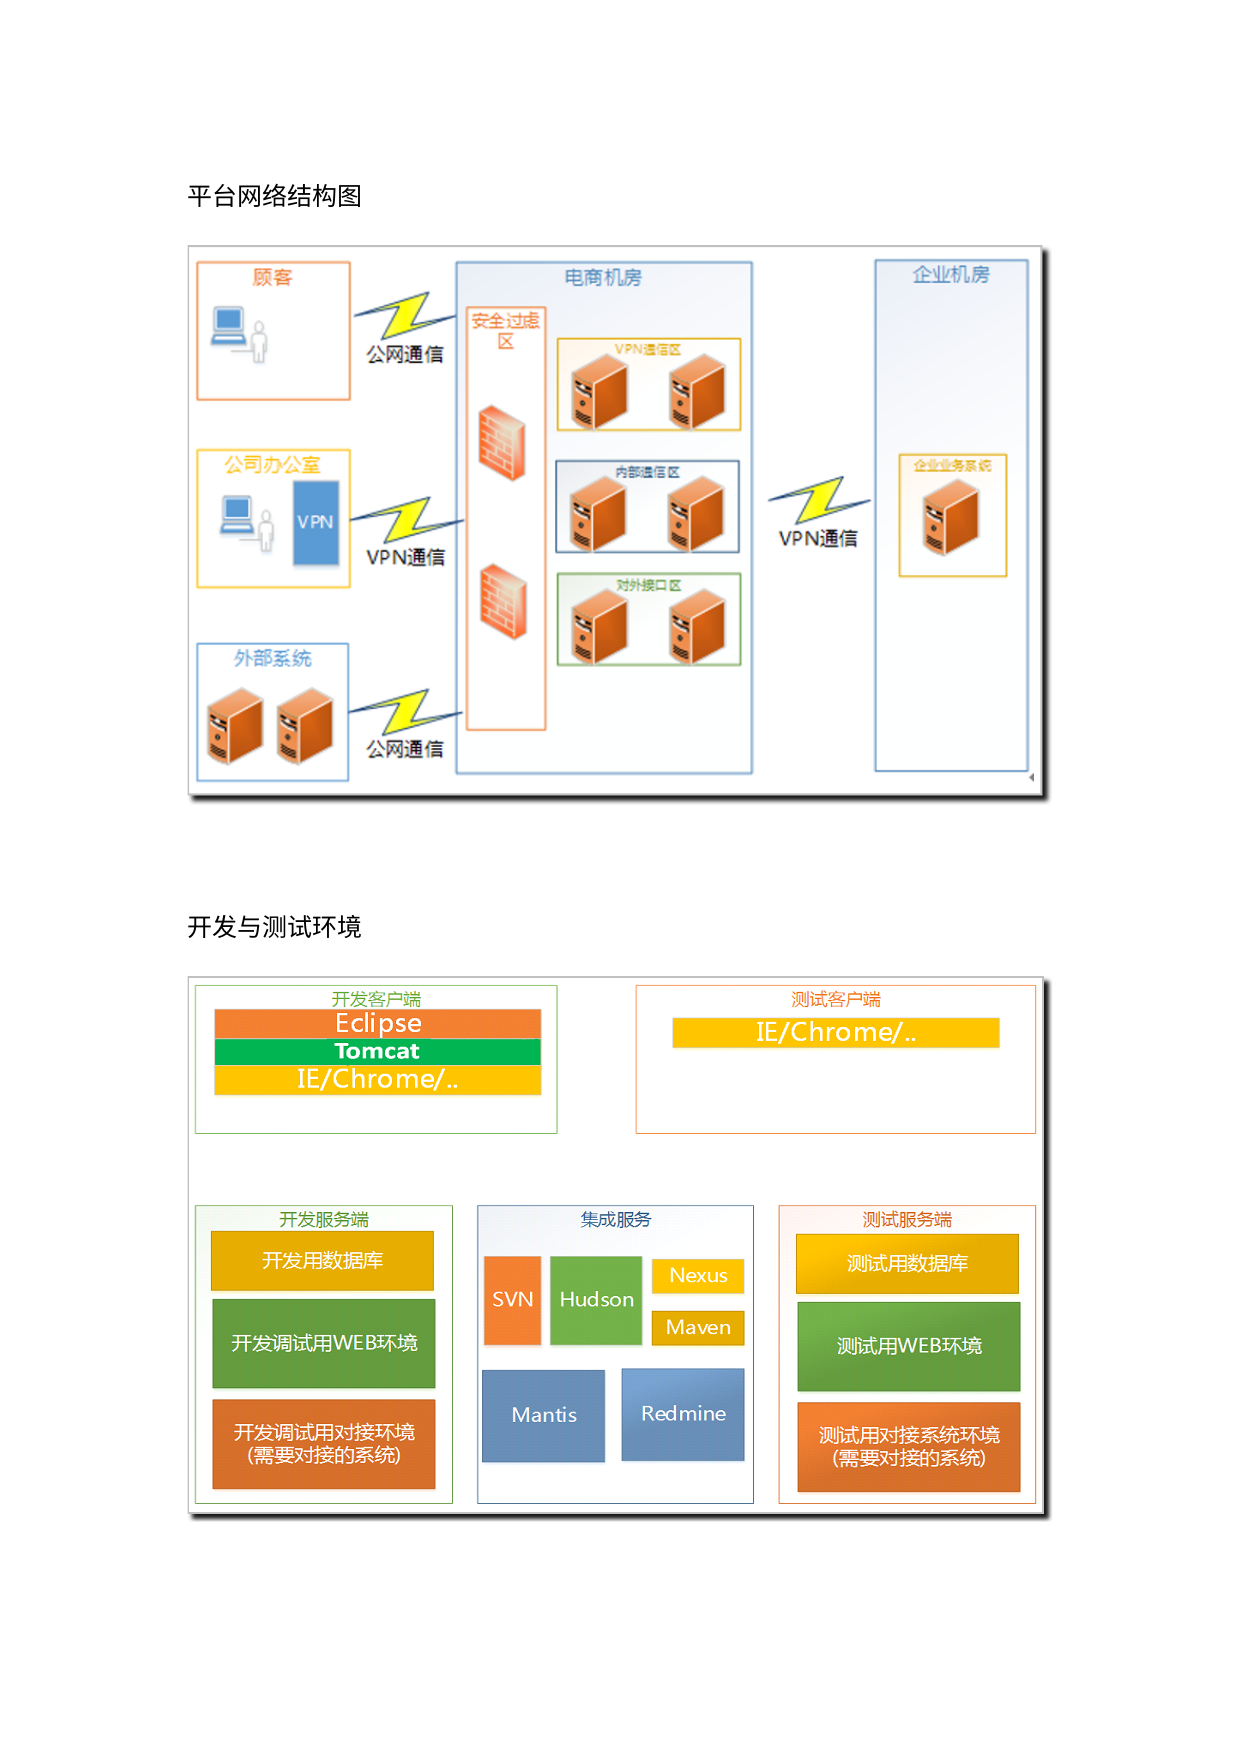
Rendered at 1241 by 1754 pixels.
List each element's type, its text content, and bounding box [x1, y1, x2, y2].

list 开发与测试环境 [187, 893, 1053, 958]
picture [187, 976, 1053, 1522]
list 平台网络结构图 [187, 162, 1053, 227]
picture [187, 245, 1053, 805]
